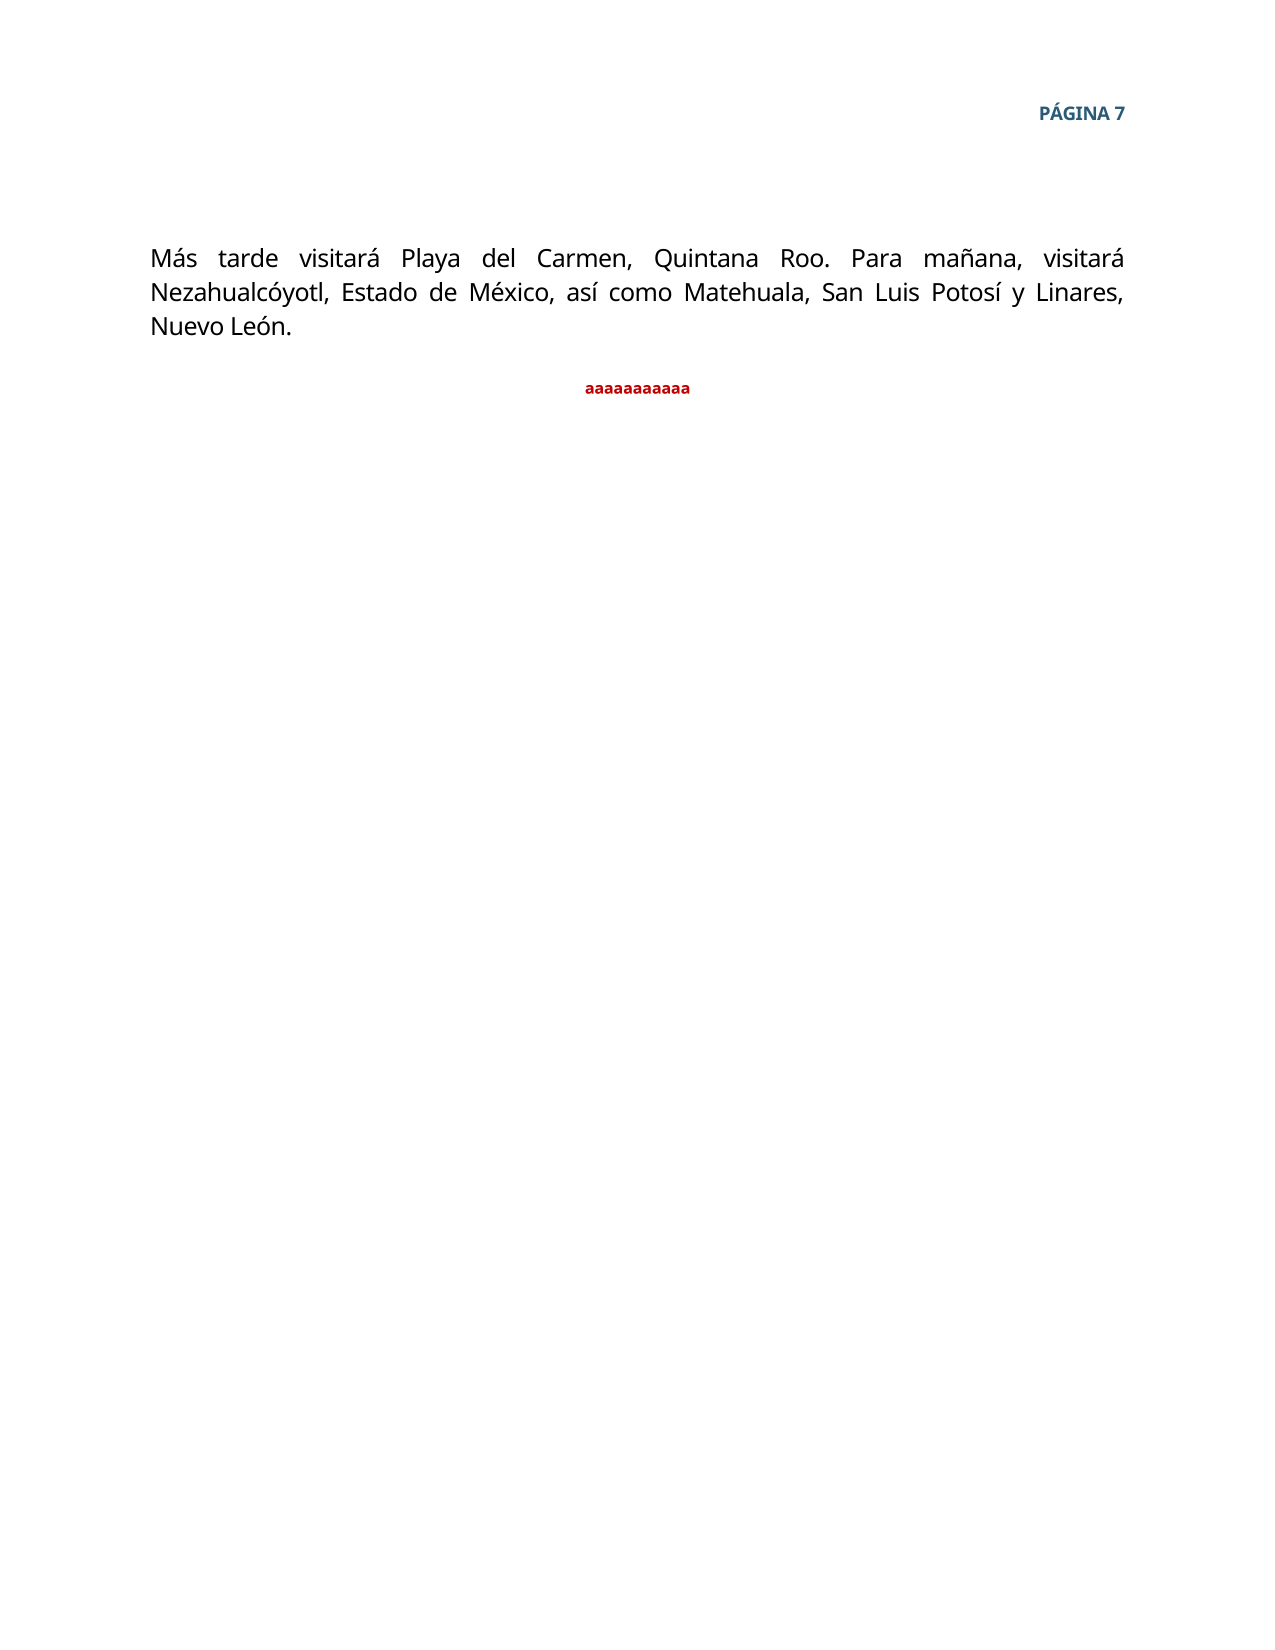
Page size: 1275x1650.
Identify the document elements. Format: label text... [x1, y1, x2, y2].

text Más tarde visitará Playa del Carmen, Quintana Roo. Para mañana, visitará Nezahualcóyotl, Estado de México, así como Matehuala, San Luis Potosí y Linares, Nuevo León. [150, 240, 1125, 342]
text ªªªªªªªªªªª [150, 377, 1125, 411]
